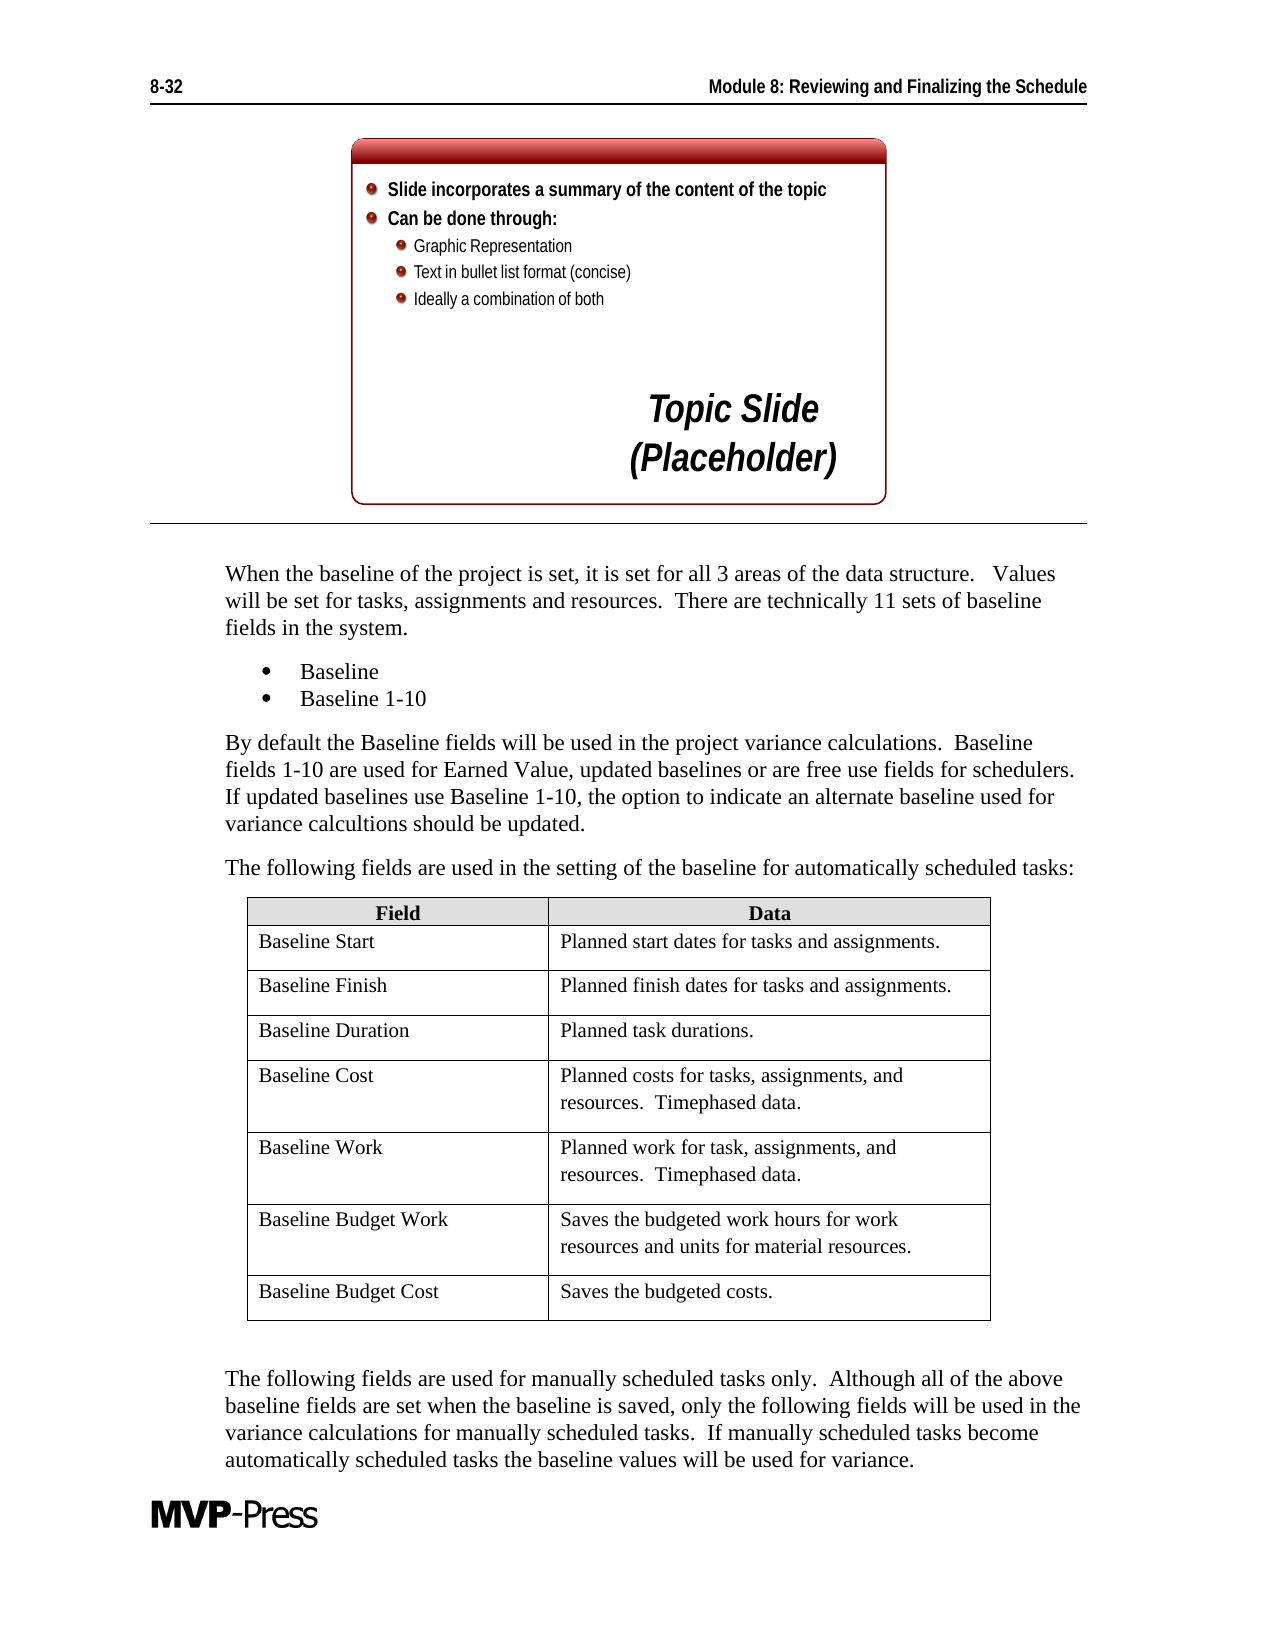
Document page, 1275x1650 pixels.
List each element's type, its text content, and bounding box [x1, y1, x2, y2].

text When the baseline of the project is set, it is set for all 3 areas of the data structure. Values will be set for tasks, assignments and resources. There are technically 11 sets of baseline fields in the system. [225, 560, 1087, 641]
table_cell Planned work for task, assignments, and resources. Timephased data. [549, 1133, 990, 1203]
table_cell Planned task durations. [549, 1016, 990, 1060]
table_cell Baseline Duration [248, 1016, 548, 1060]
text The following fields are used for manually scheduled tasks only. Although all of the above baseline fields are set when the baseline is saved, only the following fields will be used in the variance calculations for manually scheduled tasks. If manually scheduled tasks become automatically scheduled tasks the baseline values will be used for variance. [225, 1365, 1087, 1473]
table_cell Baseline Budget Cost [248, 1276, 548, 1320]
table_cell Baseline Finish [248, 971, 548, 1015]
table_cell Saves the budgeted work hours for work resources and units for material resources. [549, 1205, 990, 1275]
table_header Data [549, 898, 990, 925]
table_cell Planned finish dates for tasks and assignments. [549, 971, 990, 1015]
table_cell Baseline Budget Work [248, 1205, 548, 1275]
table_cell Saves the budgeted costs. [549, 1276, 990, 1320]
list Baseline 1-10 [262, 685, 1087, 712]
list Baseline [262, 658, 1087, 685]
table_cell Baseline Start [248, 926, 548, 970]
table_cell Planned costs for tasks, assignments, and resources. Timephased data. [549, 1061, 990, 1132]
table_cell Baseline Cost [248, 1061, 548, 1132]
picture [150, 1500, 319, 1529]
table_cell Baseline Work [248, 1133, 548, 1203]
text The following fields are used in the setting of the baseline for automatically scheduled tasks: [225, 853, 1087, 881]
text By default the Baseline fields will be used in the project variance calculations. Baseline fields 1-10 are used for Earned Value, updated baselines or are free use fields for schedulers. If updated baselines use Baseline 1-10, the option to indicate an alternate baseline used for variance calcultions should be updated. [225, 728, 1087, 837]
table_cell Planned start dates for tasks and assignments. [549, 926, 990, 970]
table_header Field [248, 898, 548, 925]
